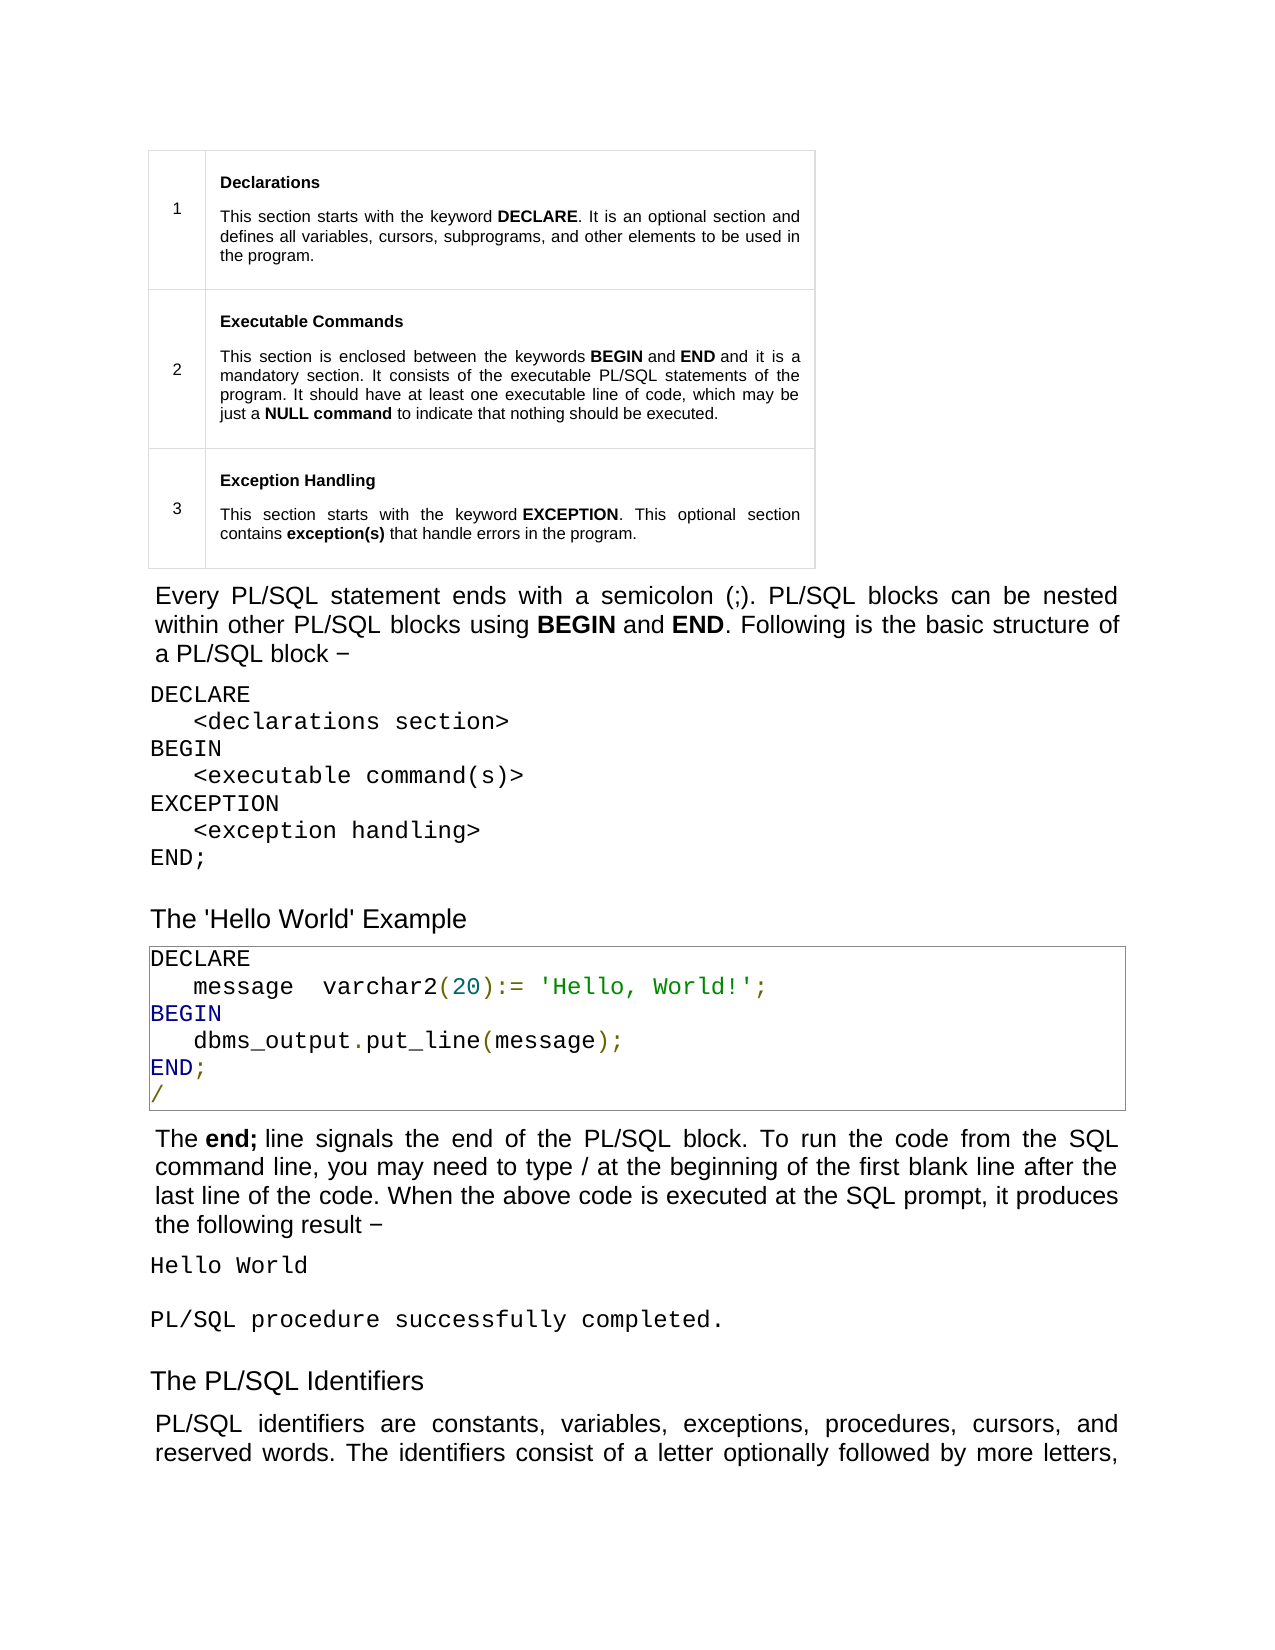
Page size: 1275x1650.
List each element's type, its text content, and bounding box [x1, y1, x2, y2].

text <declarations section> [150, 709, 1125, 737]
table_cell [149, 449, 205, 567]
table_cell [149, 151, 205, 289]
text BEGIN [150, 1001, 1125, 1028]
text DECLARE [150, 682, 1125, 709]
text The 'Hello World' Example [150, 896, 1125, 934]
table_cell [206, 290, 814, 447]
text / [150, 1082, 1125, 1110]
text END; [150, 1056, 1125, 1082]
text Hello World [150, 1253, 1125, 1281]
text message varchar2(20):= 'Hello, World!'; [150, 974, 1125, 1001]
text The end; line signals the end of the PL/SQL block. To run the code from the SQL command line, you may need to type / at the beginning of the first blank line after the last line of the code. When the above code is executed at the SQL prompt, it produces the following result − [155, 1123, 1120, 1238]
text END; [150, 845, 1125, 873]
text The PL/SQL Identifiers [150, 1359, 1125, 1397]
text <executable command(s)> [150, 764, 1125, 791]
text EXCEPTION [150, 791, 1125, 818]
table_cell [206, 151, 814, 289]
text <exception handling> [150, 818, 1125, 845]
text BEGIN [150, 737, 1125, 764]
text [155, 1409, 1120, 1467]
text PL/SQL procedure successfully completed. [150, 1308, 1125, 1335]
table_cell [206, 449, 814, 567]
text dbms_output.put_line(message); [150, 1028, 1125, 1056]
text DECLARE [150, 947, 1125, 974]
text Every PL/SQL statement ends with a semicolon (;). PL/SQL blocks can be nested within other PL/SQL blocks using BEGIN and END. Following is the basic structure of a PL/SQL block − [155, 581, 1120, 667]
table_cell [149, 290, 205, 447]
